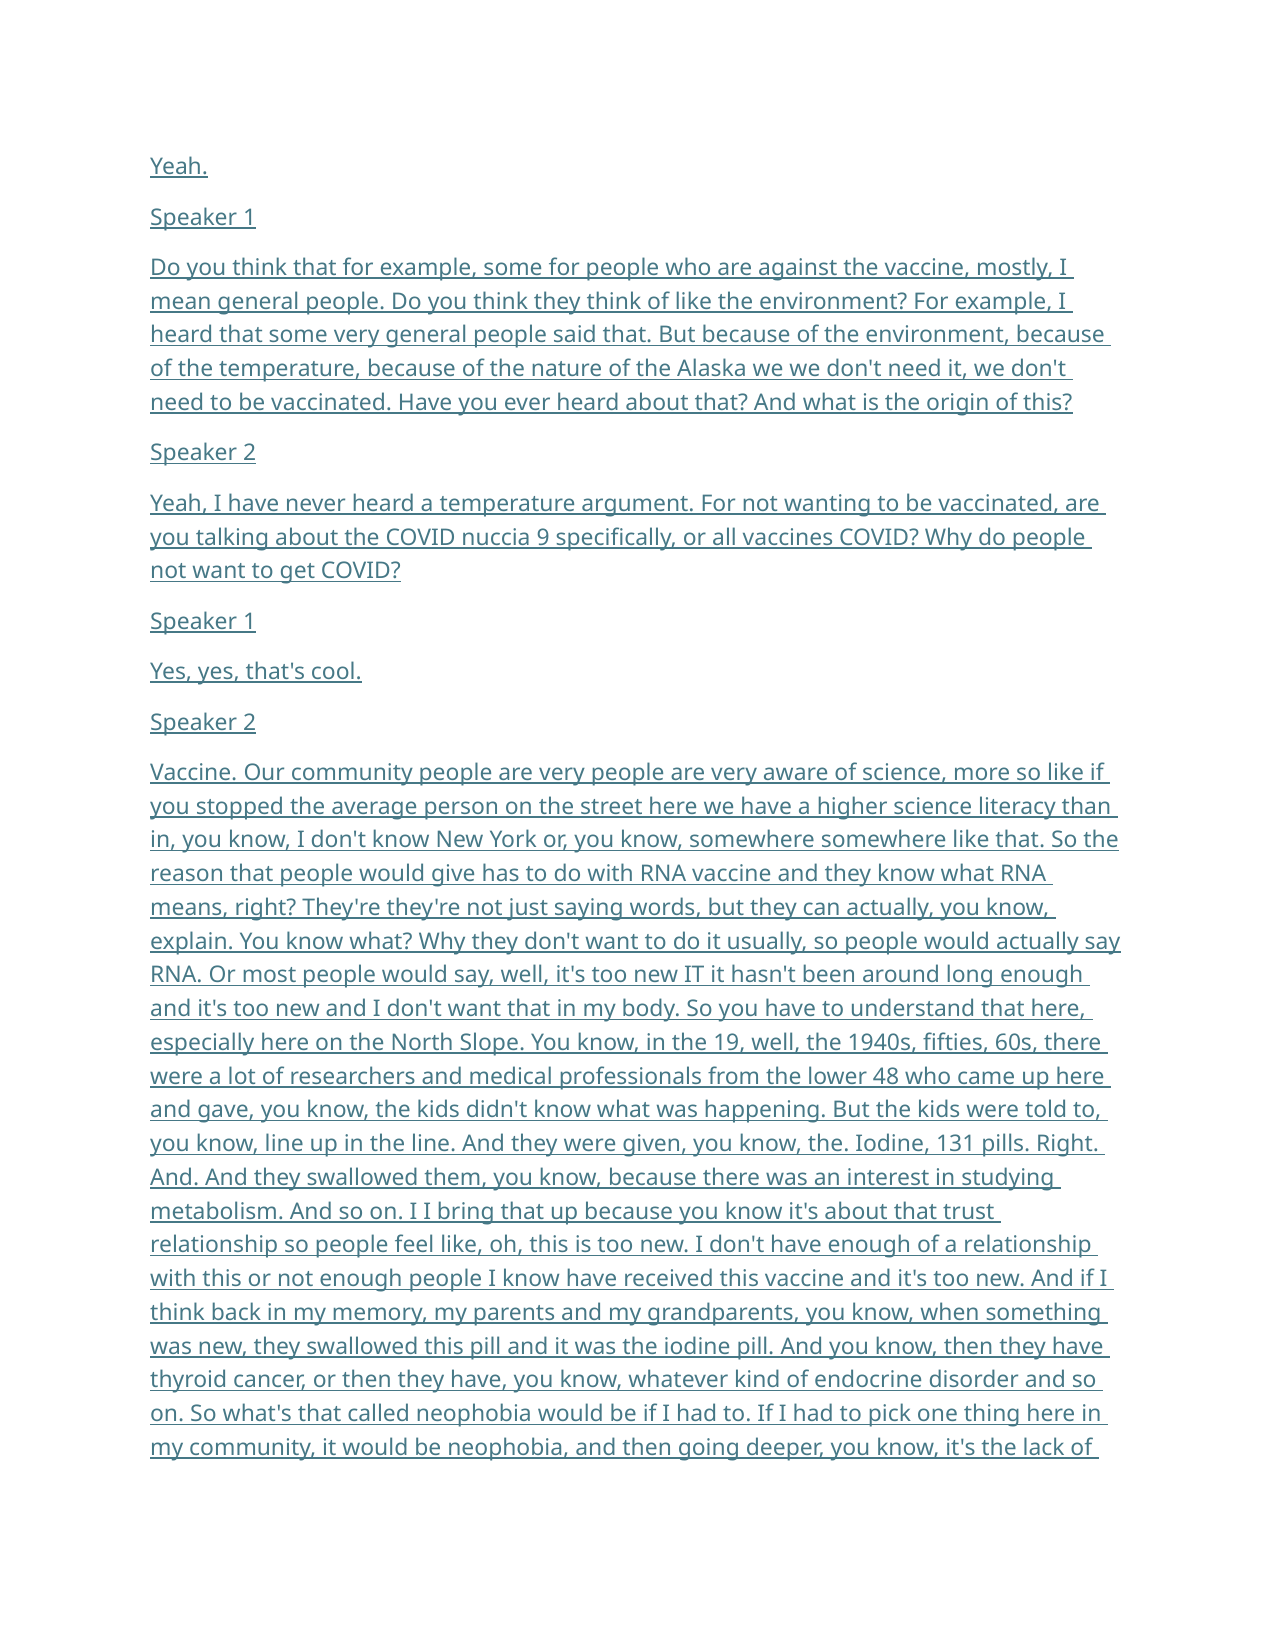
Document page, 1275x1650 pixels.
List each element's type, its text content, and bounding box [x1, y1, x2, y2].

text Speaker 1 [150, 604, 1125, 636]
text Speaker 2 [150, 705, 1125, 737]
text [150, 756, 1125, 1462]
text Speaker 1 [150, 200, 1125, 232]
text Do you think that for example, some for people who are against the vaccine, mostly, I mean general people. Do you think they think of like the environment? For example, I heard that some very general people said that. But because of the environment, because of the temperature, because of the nature of the Alaska we we don't need it, we don't need to be vaccinated. Have you ever heard about that? And what is the origin of this? [150, 251, 1125, 417]
text Speaker 2 [150, 436, 1125, 467]
text Yeah, I have never heard a temperature argument. For not wanting to be vaccinated, are you talking about the COVID nuccia 9 specifically, or all vaccines COVID? Why do people not want to get COVID? [150, 487, 1125, 585]
text Yes, yes, that's cool. [150, 655, 1125, 686]
text Yeah. [150, 150, 1125, 181]
